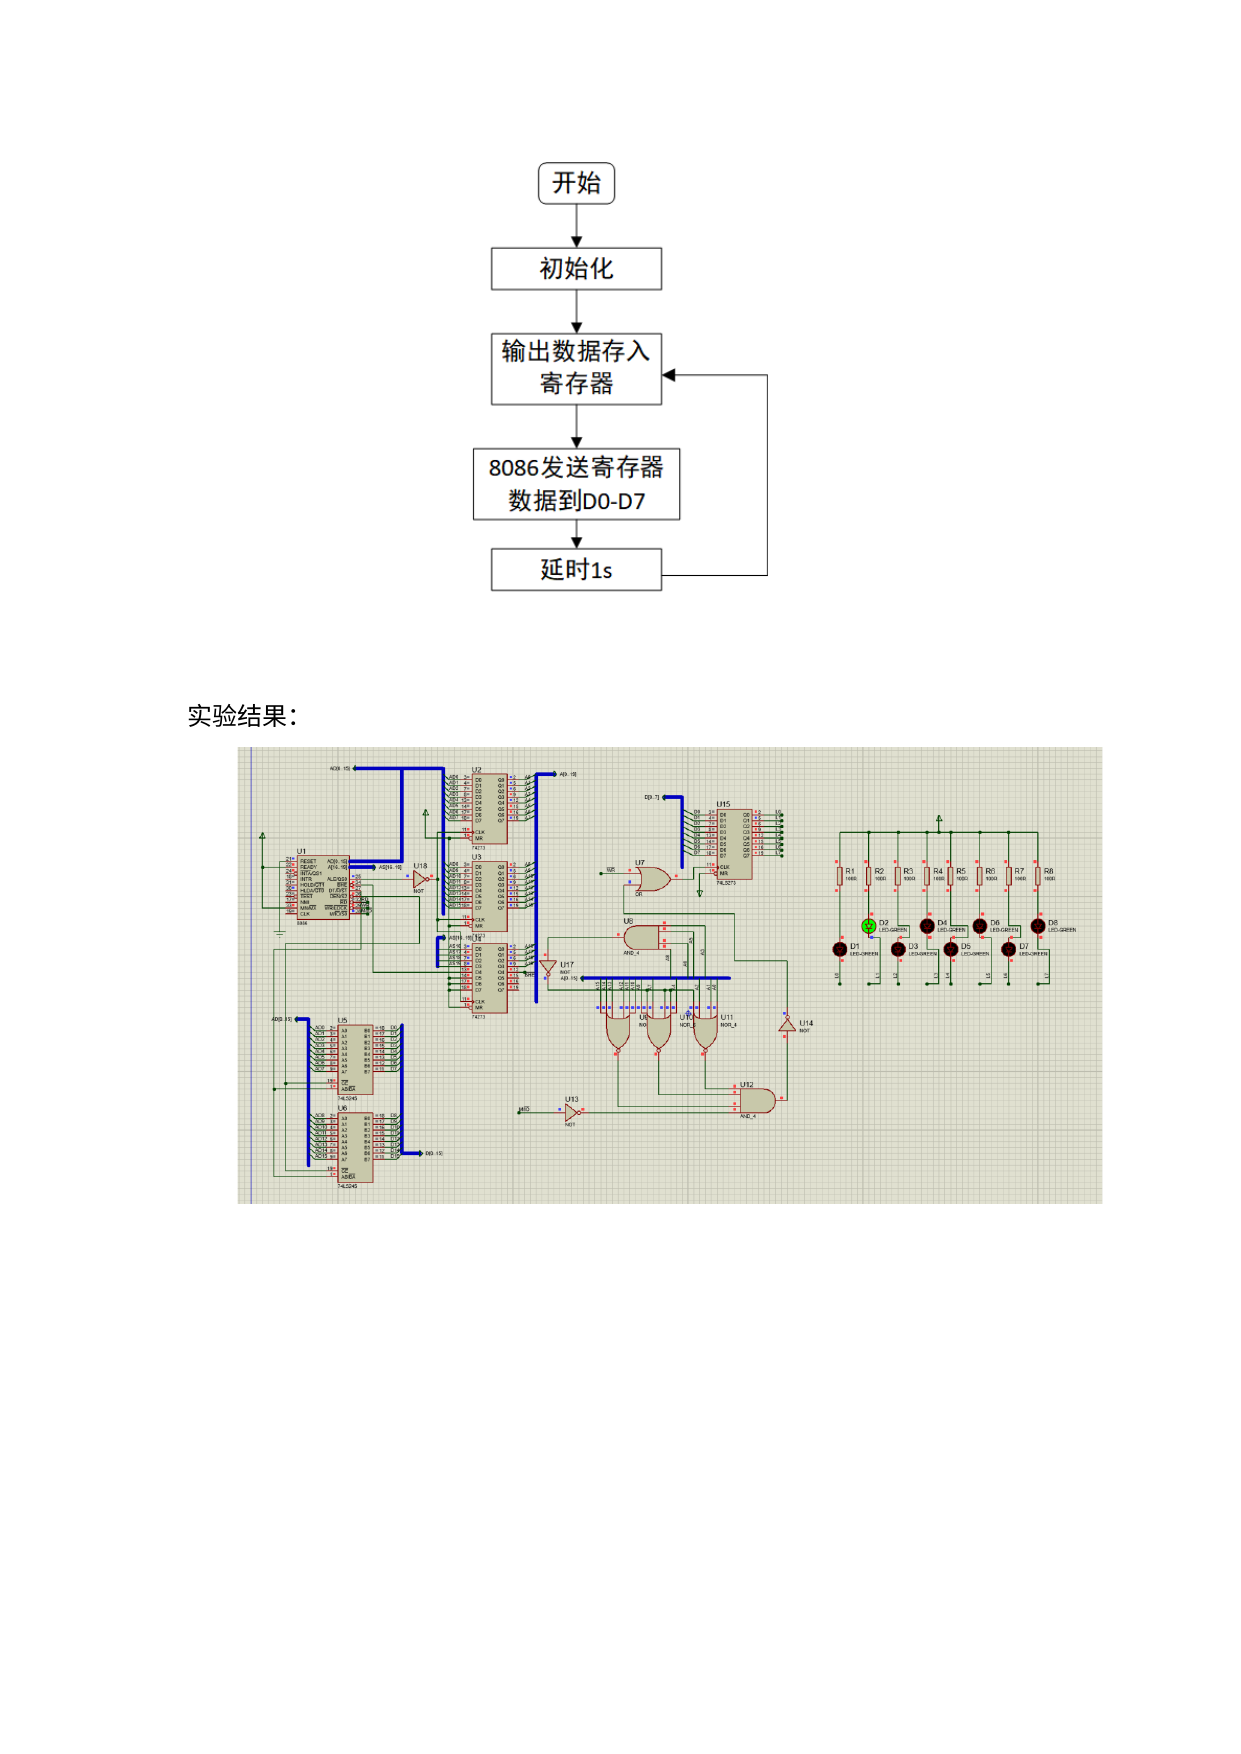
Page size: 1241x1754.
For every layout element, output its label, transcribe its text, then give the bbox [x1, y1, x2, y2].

picture [472, 162, 768, 598]
picture [237, 747, 1103, 1204]
text 实验结果： [187, 682, 1053, 747]
